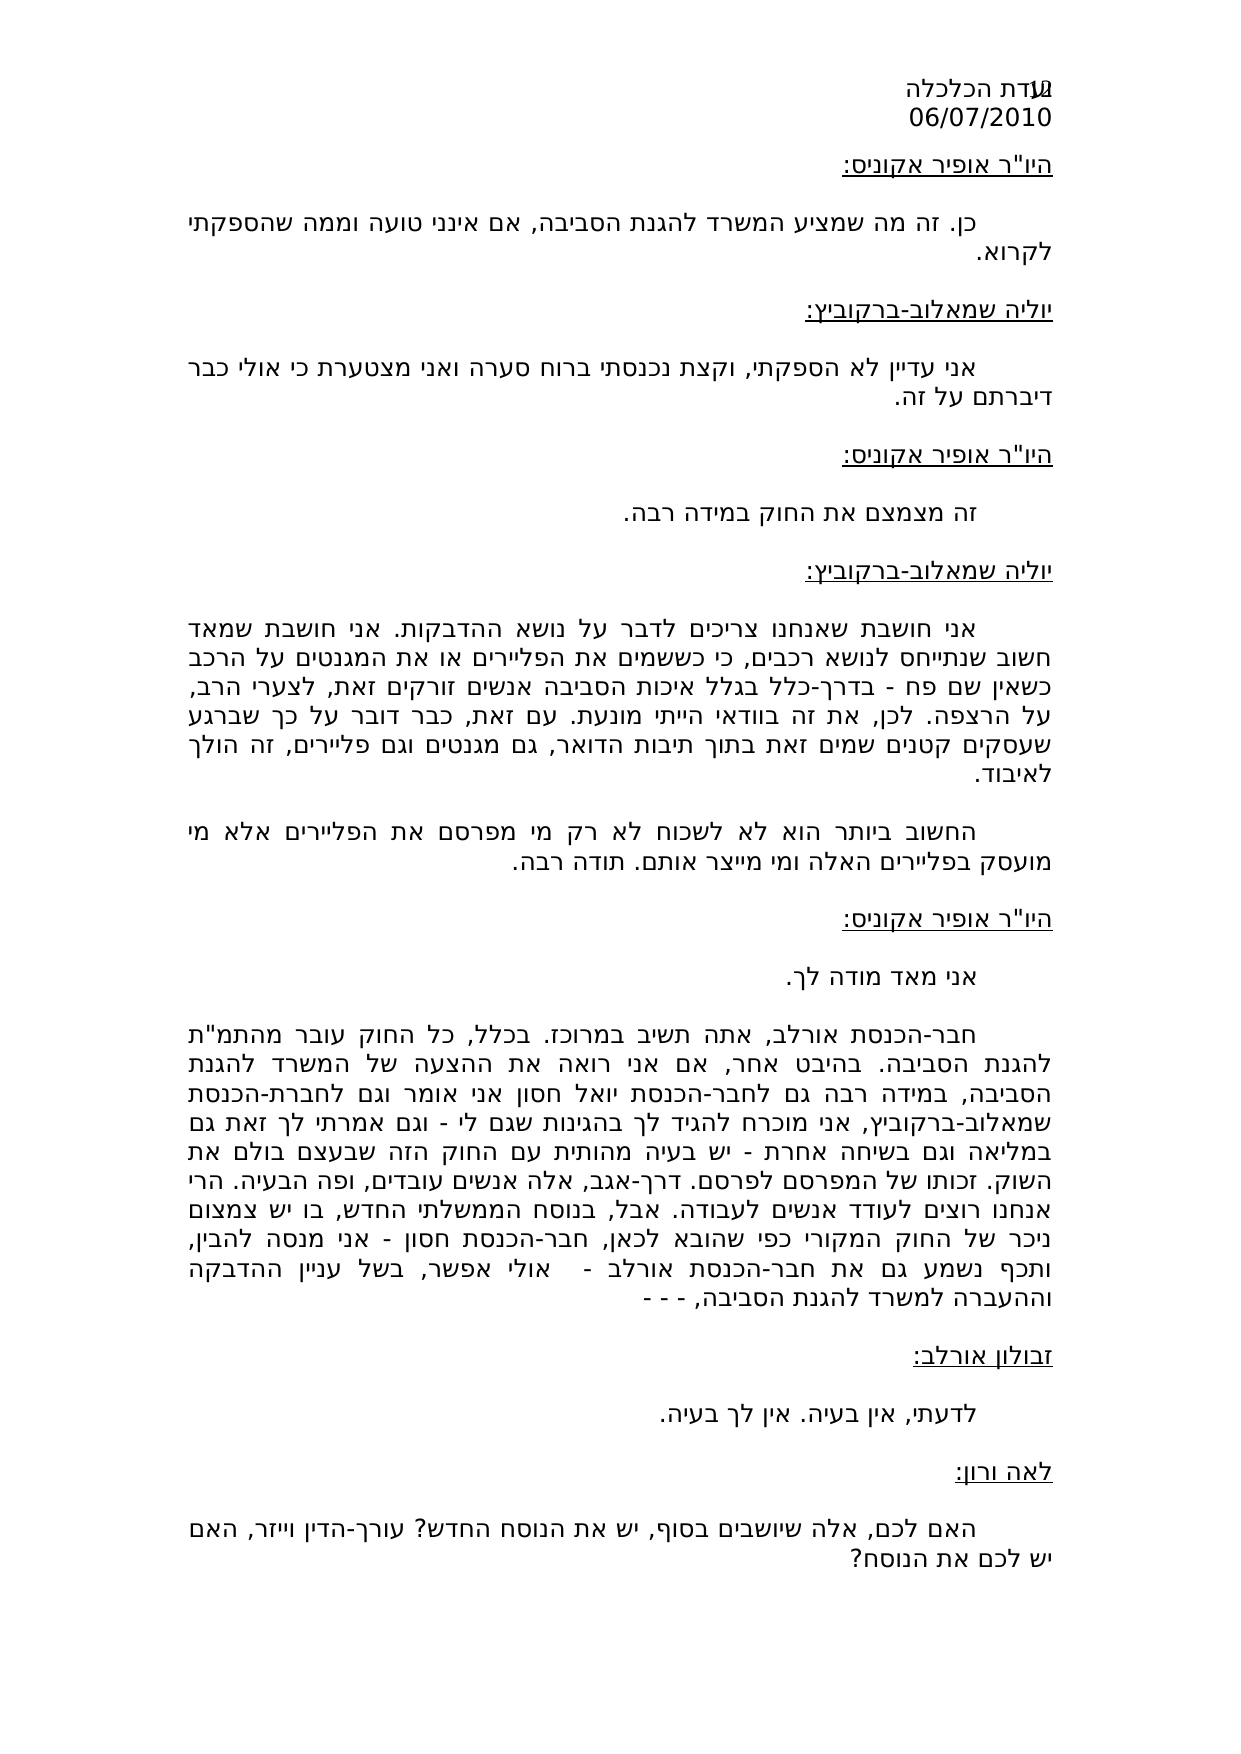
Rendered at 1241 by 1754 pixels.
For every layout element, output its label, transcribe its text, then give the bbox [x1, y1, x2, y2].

text לאה ורון: [187, 1457, 1053, 1486]
text יוליה שמאלוב-ברקוביץ: [187, 295, 1053, 324]
text היו"ר אופיר אקוניס: [187, 150, 1053, 179]
text כן. זה מה שמציע המשרד להגנת הסביבה, אם אינני טועה וממה שהספקתי לקרוא. [187, 208, 1053, 266]
text זבולון אורלב: [187, 1341, 1053, 1370]
text אני חושבת שאנחנו צריכים לדבר על נושא ההדבקות. אני חושבת שמאד חשוב שנתייחס לנושא רכבים, כי כששמים את הפליירים או את המגנטים על הרכב כשאין שם פח - בדרך-כלל בגלל איכות הסביבה אנשים זורקים זאת, לצערי הרב, על הרצפה. לכן, את זה בוודאי הייתי מונעת. עם זאת, כבר דובר על כך שברגע שעסקים קטנים שמים זאת בתוך תיבות הדואר, גם מגנטים וגם פליירים, זה הולך לאיבוד. [187, 614, 1053, 789]
text יוליה שמאלוב-ברקוביץ: [187, 556, 1053, 585]
text זה מצמצם את החוק במידה רבה. [187, 498, 1053, 527]
text חבר-הכנסת אורלב, אתה תשיב במרוכז. בכלל, כל החוק עובר מהתמ"ת להגנת הסביבה. בהיבט אחר, אם אני רואה את ההצעה של המשרד להגנת הסביבה, במידה רבה גם לחבר-הכנסת יואל חסון אני אומר וגם לחברת-הכנסת שמאלוב-ברקוביץ, אני מוכרח להגיד לך בהגינות שגם לי - וגם אמרתי לך זאת גם במליאה וגם בשיחה אחרת - יש בעיה מהותית עם החוק הזה שבעצם בולם את השוק. זכותו של המפרסם לפרסם. דרך-אגב, אלה אנשים עובדים, ופה הבעיה. הרי אנחנו רוצים לעודד אנשים לעבודה. אבל, בנוסח הממשלתי החדש, בו יש צמצום ניכר של החוק המקורי כפי שהובא לכאן, חבר-הכנסת חסון - אני מנסה להבין, ותכף נשמע גם את חבר-הכנסת אורלב - אולי אפשר, בשל עניין ההדבקה וההעברה למשרד להגנת הסביבה, - - - [187, 1020, 1053, 1312]
text החשוב ביותר הוא לא לשכוח לא רק מי מפרסם את הפליירים אלא מי מועסק בפליירים האלה ומי מייצר אותם. תודה רבה. [187, 817, 1053, 876]
text לדעתי, אין בעיה. אין לך בעיה. [187, 1399, 1053, 1428]
text אני מאד מודה לך. [187, 962, 1053, 992]
text האם לכם, אלה שיושבים בסוף, יש את הנוסח החדש? עורך-הדין וייזר, האם יש לכם את הנוסח? [187, 1514, 1053, 1573]
text היו"ר אופיר אקוניס: [187, 904, 1053, 934]
text היו"ר אופיר אקוניס: [187, 440, 1053, 469]
text אני עדיין לא הספקתי, וקצת נכנסתי ברוח סערה ואני מצטערת כי אולי כבר דיברתם על זה. [187, 353, 1053, 411]
